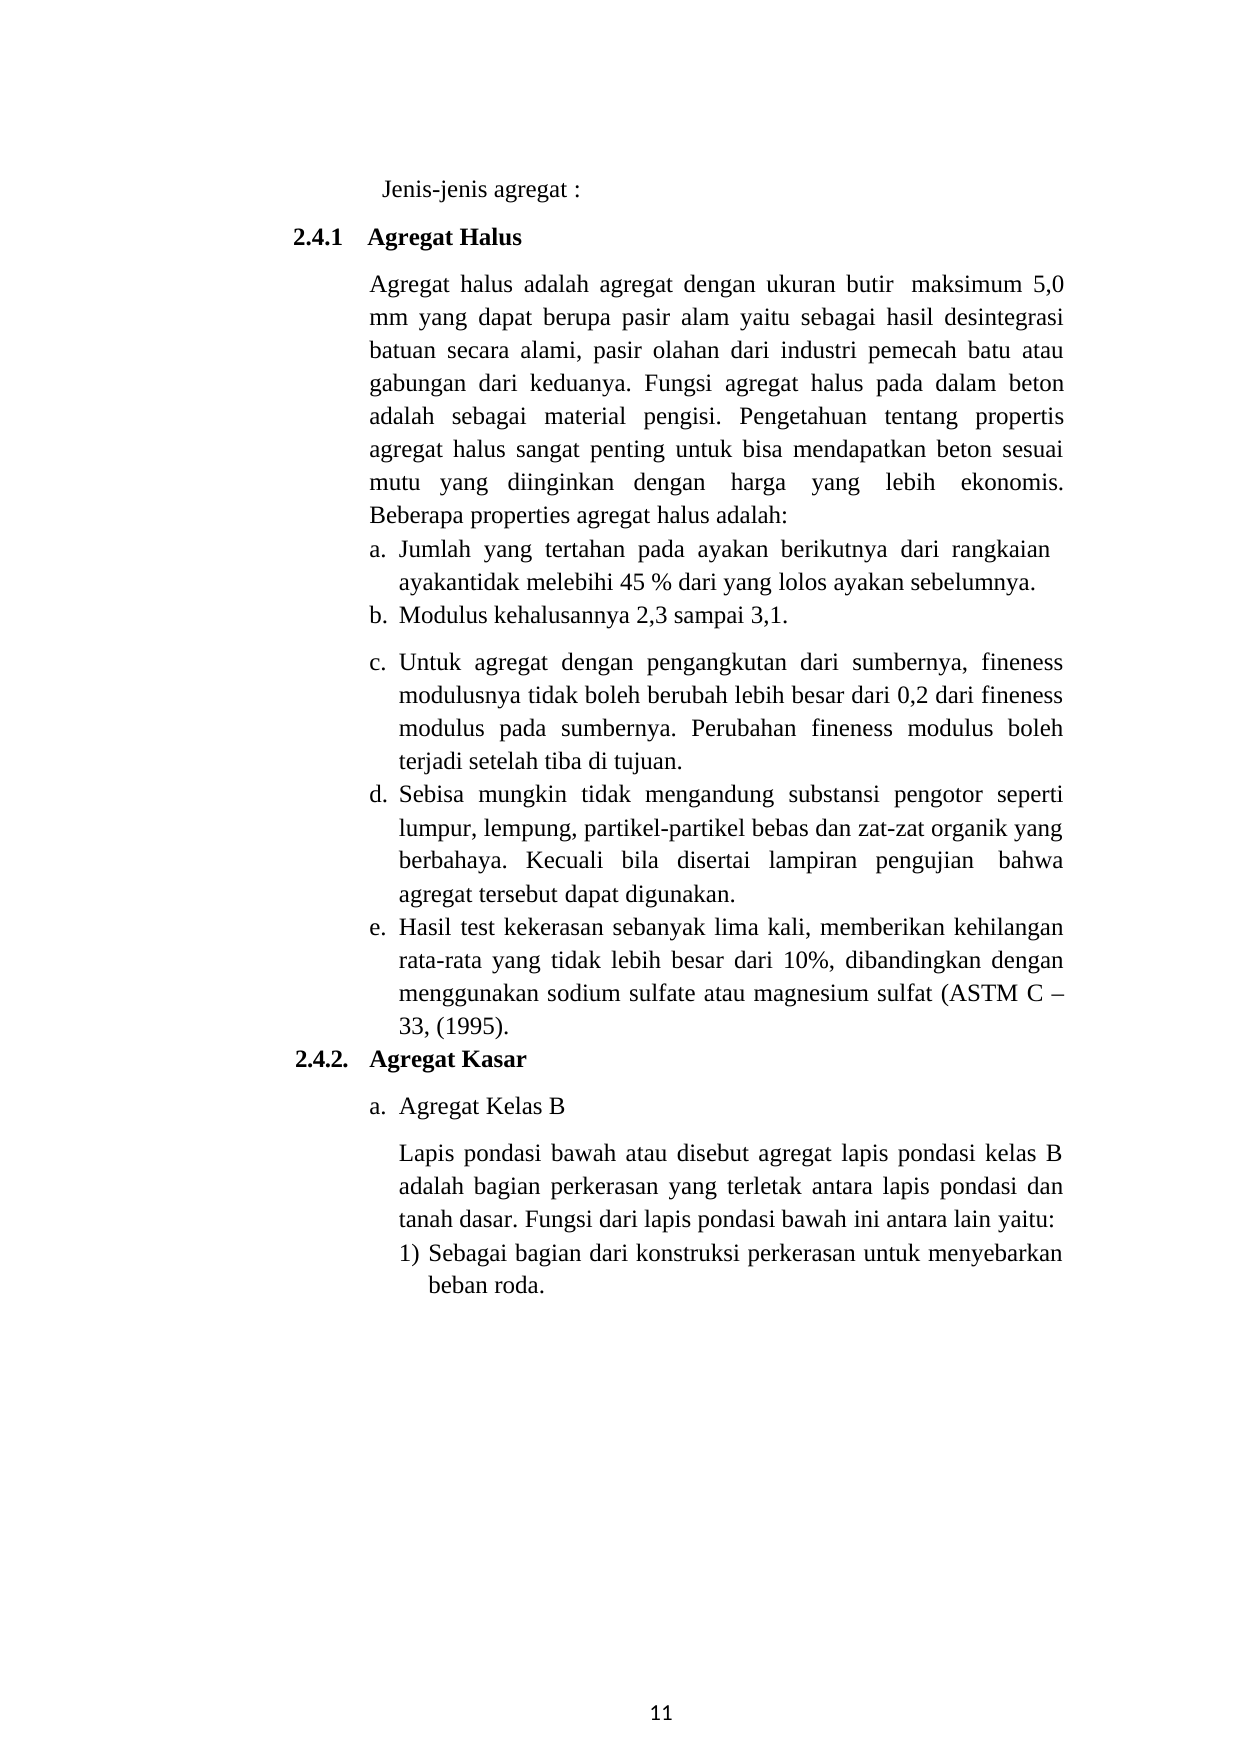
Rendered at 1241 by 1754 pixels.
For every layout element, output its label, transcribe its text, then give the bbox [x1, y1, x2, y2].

list Sebagai bagian dari konstruksi perkerasan untuk menyebarkan beban roda. [398, 1238, 1063, 1299]
list Jumlah yang tertahan pada ayakan berikutnya dari rangkaian ayakantidak melebihi 45 % dari yang lolos ayakan sebelumnya. [369, 534, 1050, 595]
list Sebisa mungkin tidak mengandung substansi pengotor seperti lumpur, lempung, partikel-partikel bebas dan zat-zat organik yang berbahaya. Kecuali bila disertai lampiran pengujian bahwa agregat tersebut dapat digunakan. [369, 779, 1063, 907]
text Jenis-jenis agregat : [382, 174, 1146, 203]
list Hasil test kekerasan sebanyak lima kali, memberikan kehilangan rata-rata yang tidak lebih besar dari 10%, dibandingkan dengan menggunakan sodium sulfate atau magnesium sulfat (ASTM C – 33, (1995). [369, 912, 1064, 1039]
list Agregat Kasar [295, 1044, 1146, 1073]
text Lapis pondasi bawah atau disebut agregat lapis pondasi kelas B adalah bagian perkerasan yang terletak antara lapis pondasi dan tanah dasar. Fungsi dari lapis pondasi bawah ini antara lain yaitu: [399, 1138, 1063, 1233]
text Agregat halus adalah agregat dengan ukuran butir maksimum 5,0 mm yang dapat berupa pasir alam yaitu sebagai hasil desintegrasi batuan secara alami, pasir olahan dari industri pemecah batu atau gabungan dari keduanya. Fungsi agregat halus pada dalam beton adalah sebagai material pengisi. Pengetahuan tentang propertis agregat halus sangat penting untuk bisa mendapatkan beton sesuai mutu yang diinginkan dengan harga yang lebih ekonomis. Beberapa properties agregat halus adalah: [369, 269, 1064, 529]
list Agregat Halus [293, 222, 1146, 251]
list Agregat Kelas B [369, 1091, 1146, 1120]
list Untuk agregat dengan pengangkutan dari sumbernya, fineness modulusnya tidak boleh berubah lebih besar dari 0,2 dari fineness modulus pada sumbernya. Perubahan fineness modulus boleh terjadi setelah tiba di tujuan. [369, 647, 1063, 775]
list Modulus kehalusannya 2,3 sampai 3,1. [369, 600, 1146, 628]
